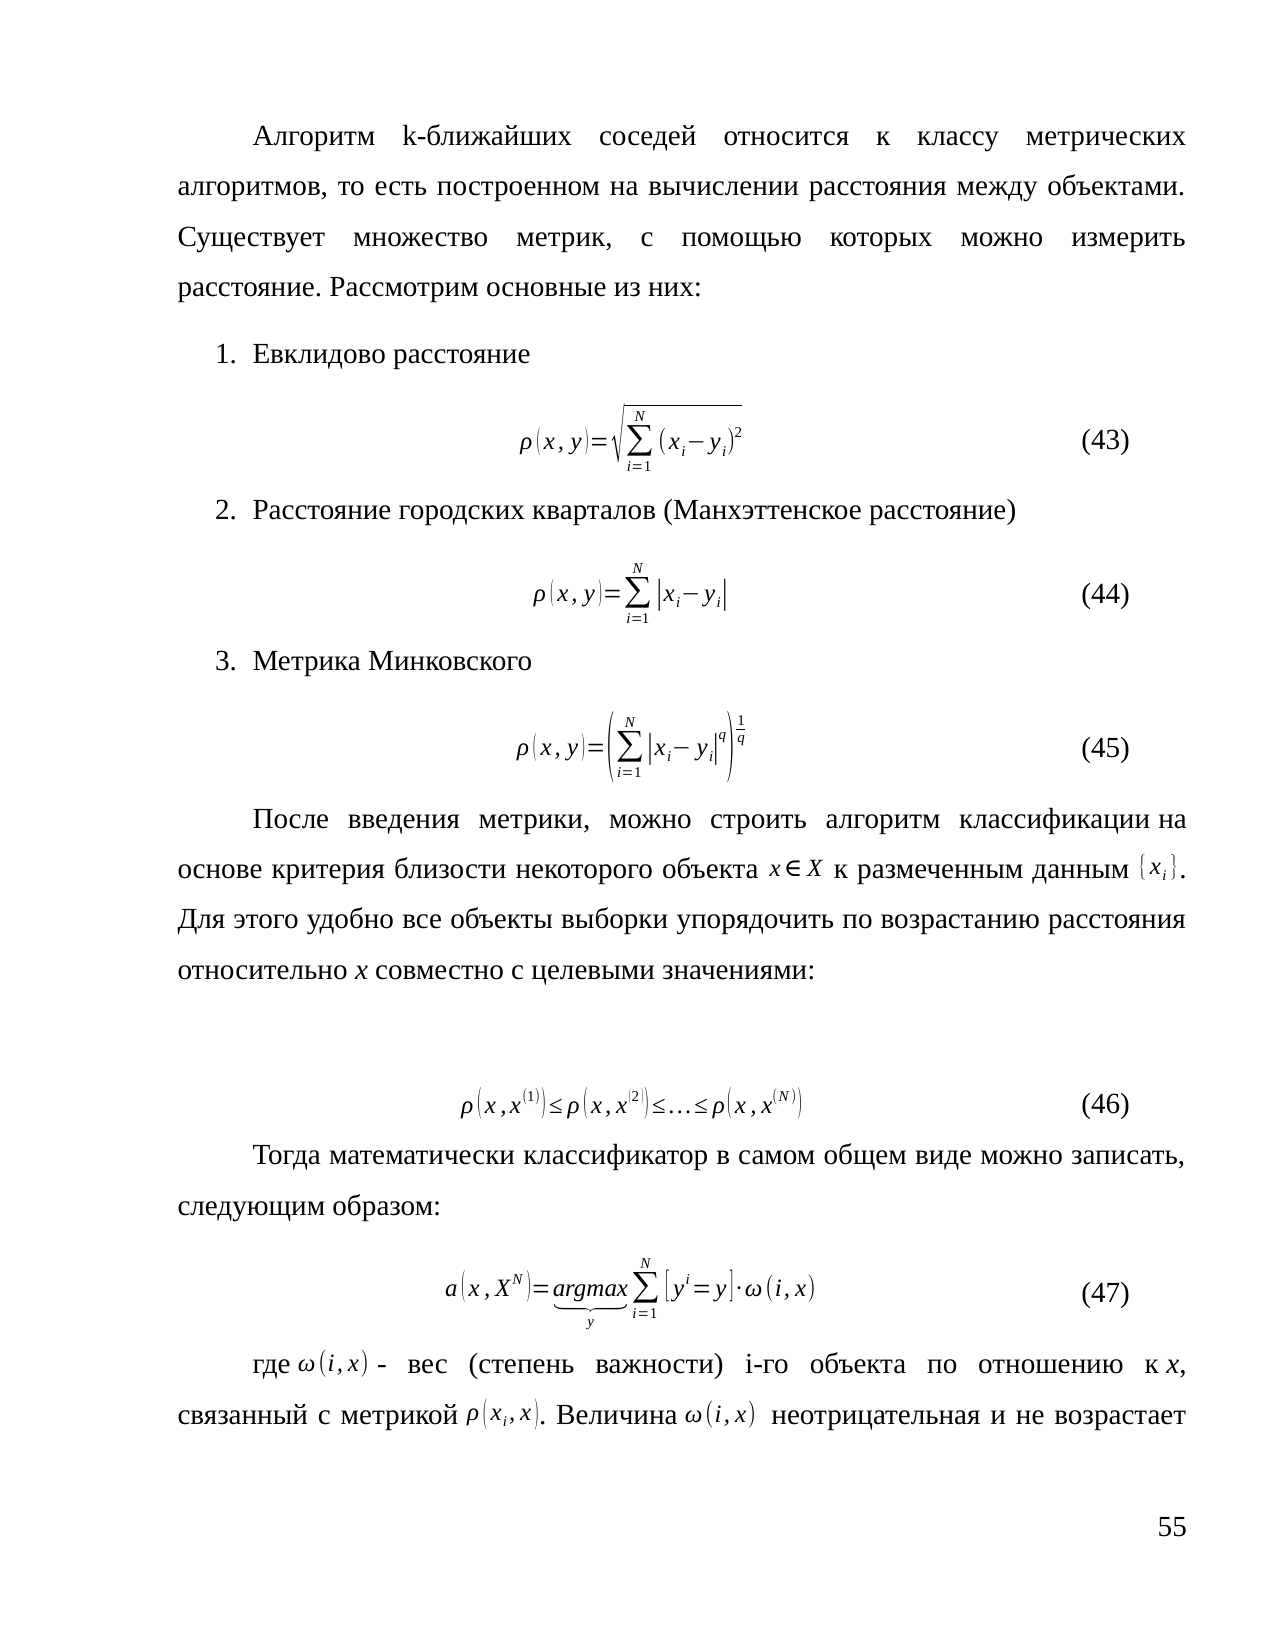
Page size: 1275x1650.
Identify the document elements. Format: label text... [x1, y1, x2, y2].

text Тогда математически классификатор в самом общем виде можно записать, следующим образом: [177, 1137, 1186, 1221]
list Расстояние городских кварталов (Манхэттенское расстояние) [215, 492, 1186, 526]
table_header (44) [1037, 559, 1174, 643]
table_header [225, 1255, 1037, 1346]
text После введения метрики, можно строить алгоритм классификации на основе критерия близости некоторого объекта к размеченным данным . Для этого удобно все объекты выборки упорядочить по возрастанию расстояния относительно x совместно с целевыми значениями: [177, 801, 1186, 985]
table_header (43) [1037, 403, 1174, 492]
list Евклидово расстояние [215, 336, 1186, 369]
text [177, 1346, 1186, 1431]
text Алгоритм k-ближайших соседей относится к классу метрических алгоритмов, то есть построенном на вычислении расстояния между объектами. Существует множество метрик, с помощью которых можно измерить расстояние. Рассмотрим основные из них: [177, 118, 1186, 303]
table_header [225, 559, 1037, 643]
table_header (47) [1037, 1255, 1174, 1346]
table_header [225, 1086, 1037, 1137]
table_header [225, 403, 1037, 492]
list Метрика Минковского [215, 643, 1186, 677]
table_header (45) [1037, 710, 1174, 801]
table_header (46) [1037, 1086, 1174, 1137]
table_header [225, 710, 1037, 801]
